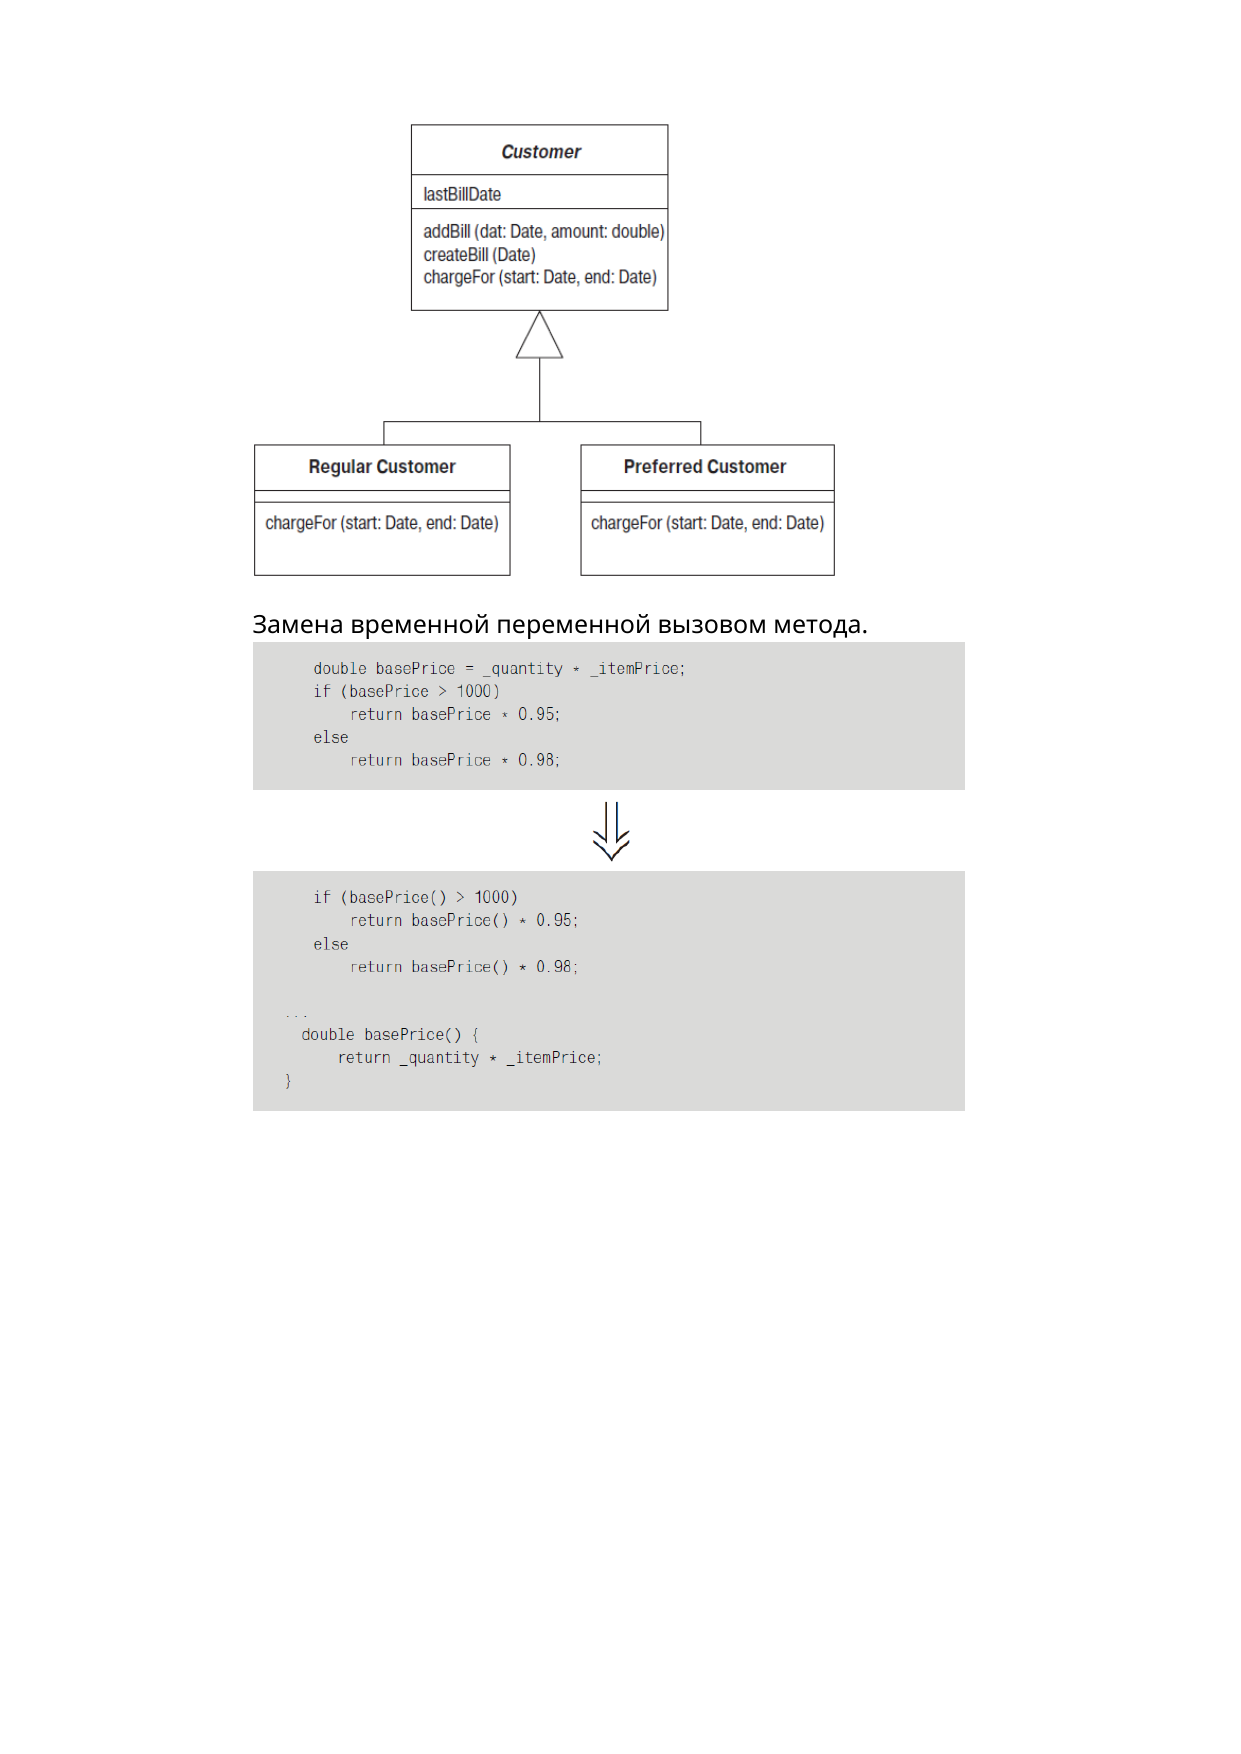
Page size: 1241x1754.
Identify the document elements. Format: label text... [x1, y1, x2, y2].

picture [252, 118, 837, 578]
picture [252, 640, 966, 1112]
